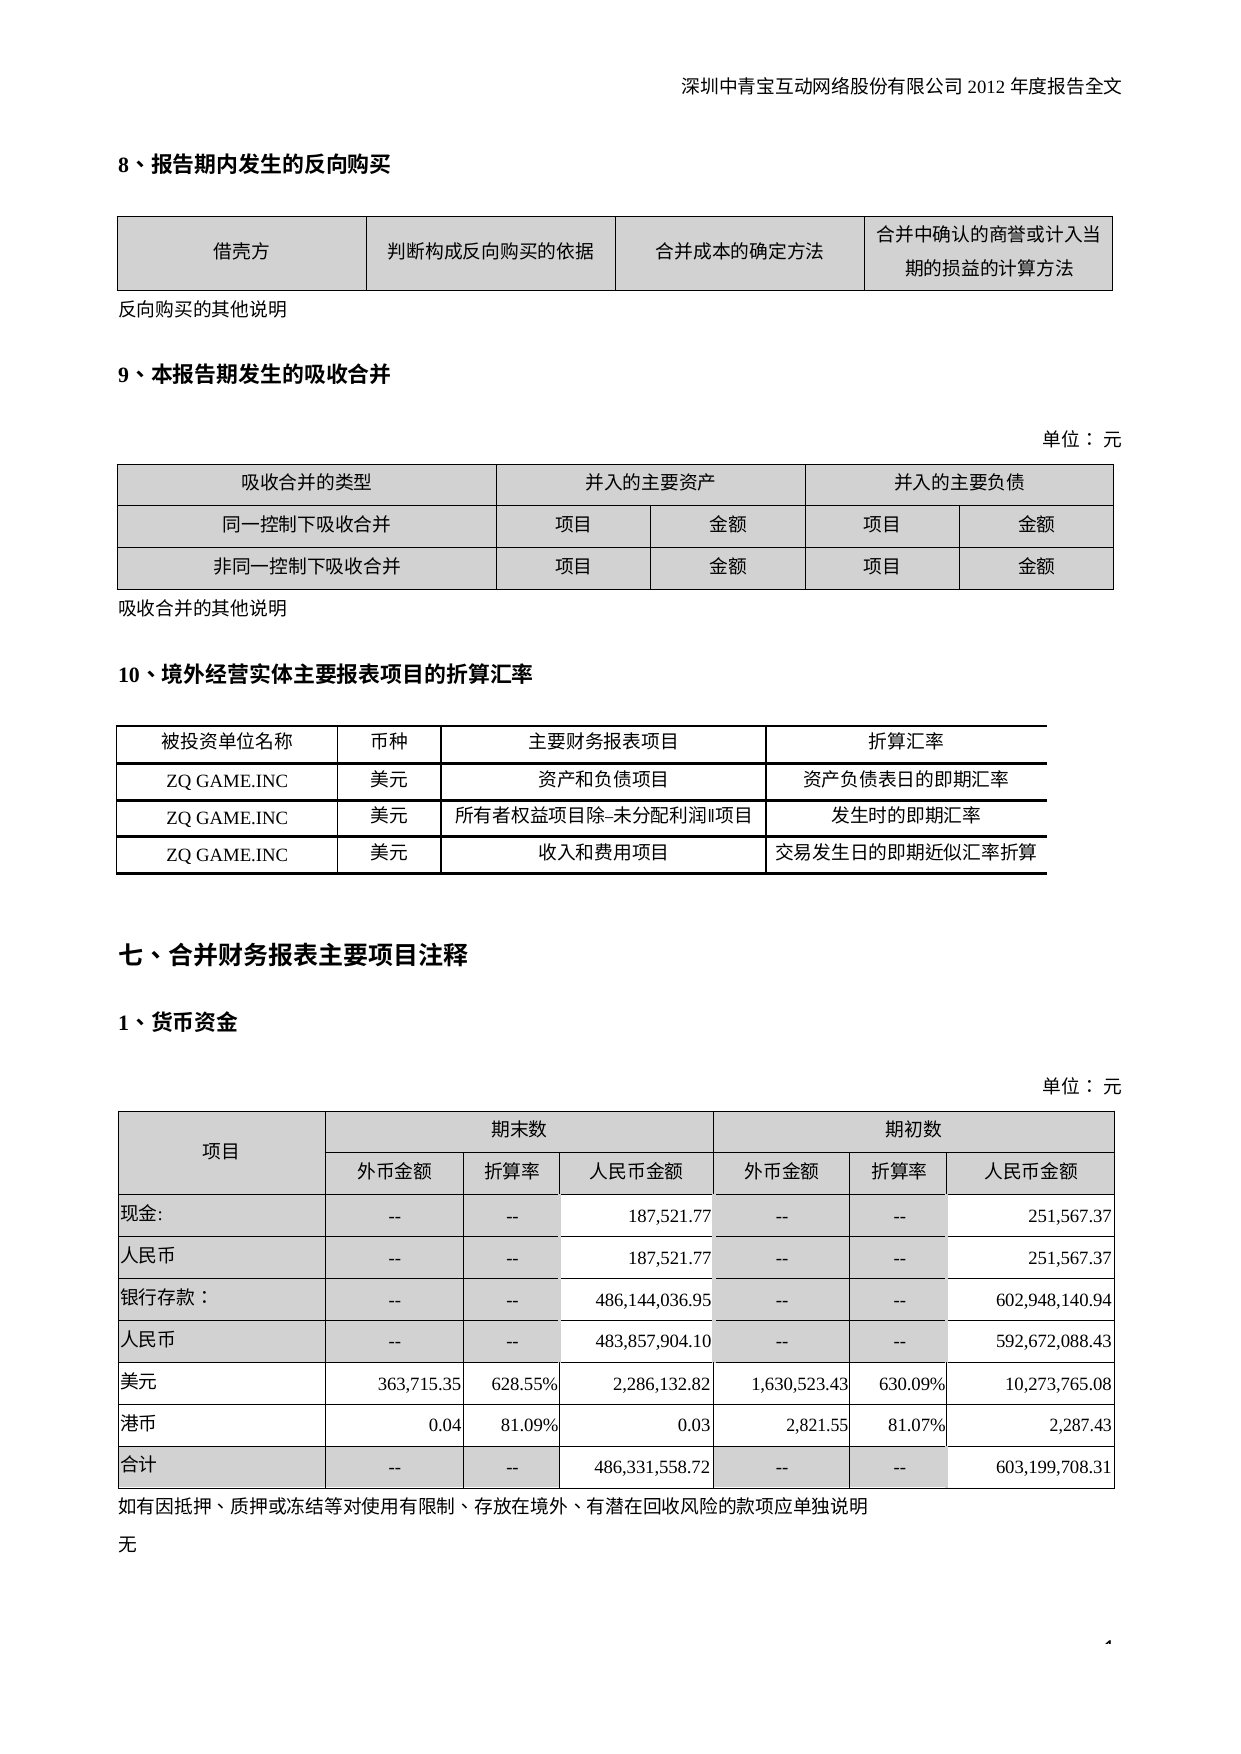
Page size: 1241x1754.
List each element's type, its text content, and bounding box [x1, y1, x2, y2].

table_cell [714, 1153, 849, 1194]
text 吸收合并的其他说明 [118, 595, 1138, 621]
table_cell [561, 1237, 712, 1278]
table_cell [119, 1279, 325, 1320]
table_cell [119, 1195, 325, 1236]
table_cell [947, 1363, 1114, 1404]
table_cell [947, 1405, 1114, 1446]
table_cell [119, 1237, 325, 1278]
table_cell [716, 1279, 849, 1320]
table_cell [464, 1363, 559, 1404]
text 反向购买的其他说明 [118, 296, 1138, 321]
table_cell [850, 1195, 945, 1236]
subtitle 8、报告期内发生的反向购买 [118, 149, 1138, 179]
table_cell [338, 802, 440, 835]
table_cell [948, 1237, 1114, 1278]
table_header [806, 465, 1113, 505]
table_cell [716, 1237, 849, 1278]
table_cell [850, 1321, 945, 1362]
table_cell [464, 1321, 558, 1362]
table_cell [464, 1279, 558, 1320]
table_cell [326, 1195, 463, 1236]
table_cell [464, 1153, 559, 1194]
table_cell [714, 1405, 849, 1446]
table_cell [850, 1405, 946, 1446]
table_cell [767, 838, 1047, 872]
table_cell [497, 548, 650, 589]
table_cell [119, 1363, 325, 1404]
subtitle 七、合并财务报表主要项目注释 [118, 937, 1138, 971]
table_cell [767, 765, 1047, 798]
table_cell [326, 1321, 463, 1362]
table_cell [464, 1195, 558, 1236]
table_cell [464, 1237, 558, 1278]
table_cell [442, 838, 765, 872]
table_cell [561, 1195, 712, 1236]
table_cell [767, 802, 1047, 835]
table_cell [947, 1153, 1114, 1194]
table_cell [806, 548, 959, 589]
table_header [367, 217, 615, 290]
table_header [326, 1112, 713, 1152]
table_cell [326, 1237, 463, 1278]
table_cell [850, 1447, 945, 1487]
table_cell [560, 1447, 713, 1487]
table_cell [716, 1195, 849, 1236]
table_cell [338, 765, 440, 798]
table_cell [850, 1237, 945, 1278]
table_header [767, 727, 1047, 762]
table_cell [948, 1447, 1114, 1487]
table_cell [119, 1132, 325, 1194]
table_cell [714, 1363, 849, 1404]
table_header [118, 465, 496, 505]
subtitle 10、境外经营实体主要报表项目的折算汇率 [118, 659, 1138, 688]
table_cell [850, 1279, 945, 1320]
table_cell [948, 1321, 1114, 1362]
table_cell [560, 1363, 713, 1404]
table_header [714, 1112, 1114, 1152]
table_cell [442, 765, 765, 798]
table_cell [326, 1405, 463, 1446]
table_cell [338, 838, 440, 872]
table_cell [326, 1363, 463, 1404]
text 单位： 元 [102, 426, 1122, 452]
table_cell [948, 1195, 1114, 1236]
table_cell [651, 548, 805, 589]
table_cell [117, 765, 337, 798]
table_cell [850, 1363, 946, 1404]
text 如有因抵押、质押或冻结等对使用有限制、存放在境外、有潜在回收风险的款项应单独说明 无 [118, 1493, 870, 1557]
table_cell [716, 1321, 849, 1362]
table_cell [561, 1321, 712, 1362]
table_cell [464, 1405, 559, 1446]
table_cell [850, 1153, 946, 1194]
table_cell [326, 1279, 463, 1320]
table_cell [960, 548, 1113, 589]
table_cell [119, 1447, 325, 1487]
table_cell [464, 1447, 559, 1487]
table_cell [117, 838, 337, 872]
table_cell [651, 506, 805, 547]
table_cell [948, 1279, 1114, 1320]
subtitle 9、本报告期发生的吸收合并 [118, 359, 1138, 389]
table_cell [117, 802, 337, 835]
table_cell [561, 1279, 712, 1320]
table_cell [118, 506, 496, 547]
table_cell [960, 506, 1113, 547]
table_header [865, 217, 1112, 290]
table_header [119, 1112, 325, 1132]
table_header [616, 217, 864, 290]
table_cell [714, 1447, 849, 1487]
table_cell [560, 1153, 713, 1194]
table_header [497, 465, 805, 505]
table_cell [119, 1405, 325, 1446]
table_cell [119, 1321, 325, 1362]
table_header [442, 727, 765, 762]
subtitle 1、货币资金 [118, 1007, 1138, 1036]
text 单位： 元 [102, 1073, 1122, 1099]
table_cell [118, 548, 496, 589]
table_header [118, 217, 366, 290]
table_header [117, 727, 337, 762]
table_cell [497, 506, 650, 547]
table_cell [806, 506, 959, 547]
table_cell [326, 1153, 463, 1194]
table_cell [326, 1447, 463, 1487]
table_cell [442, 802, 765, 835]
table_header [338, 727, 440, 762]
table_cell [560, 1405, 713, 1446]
